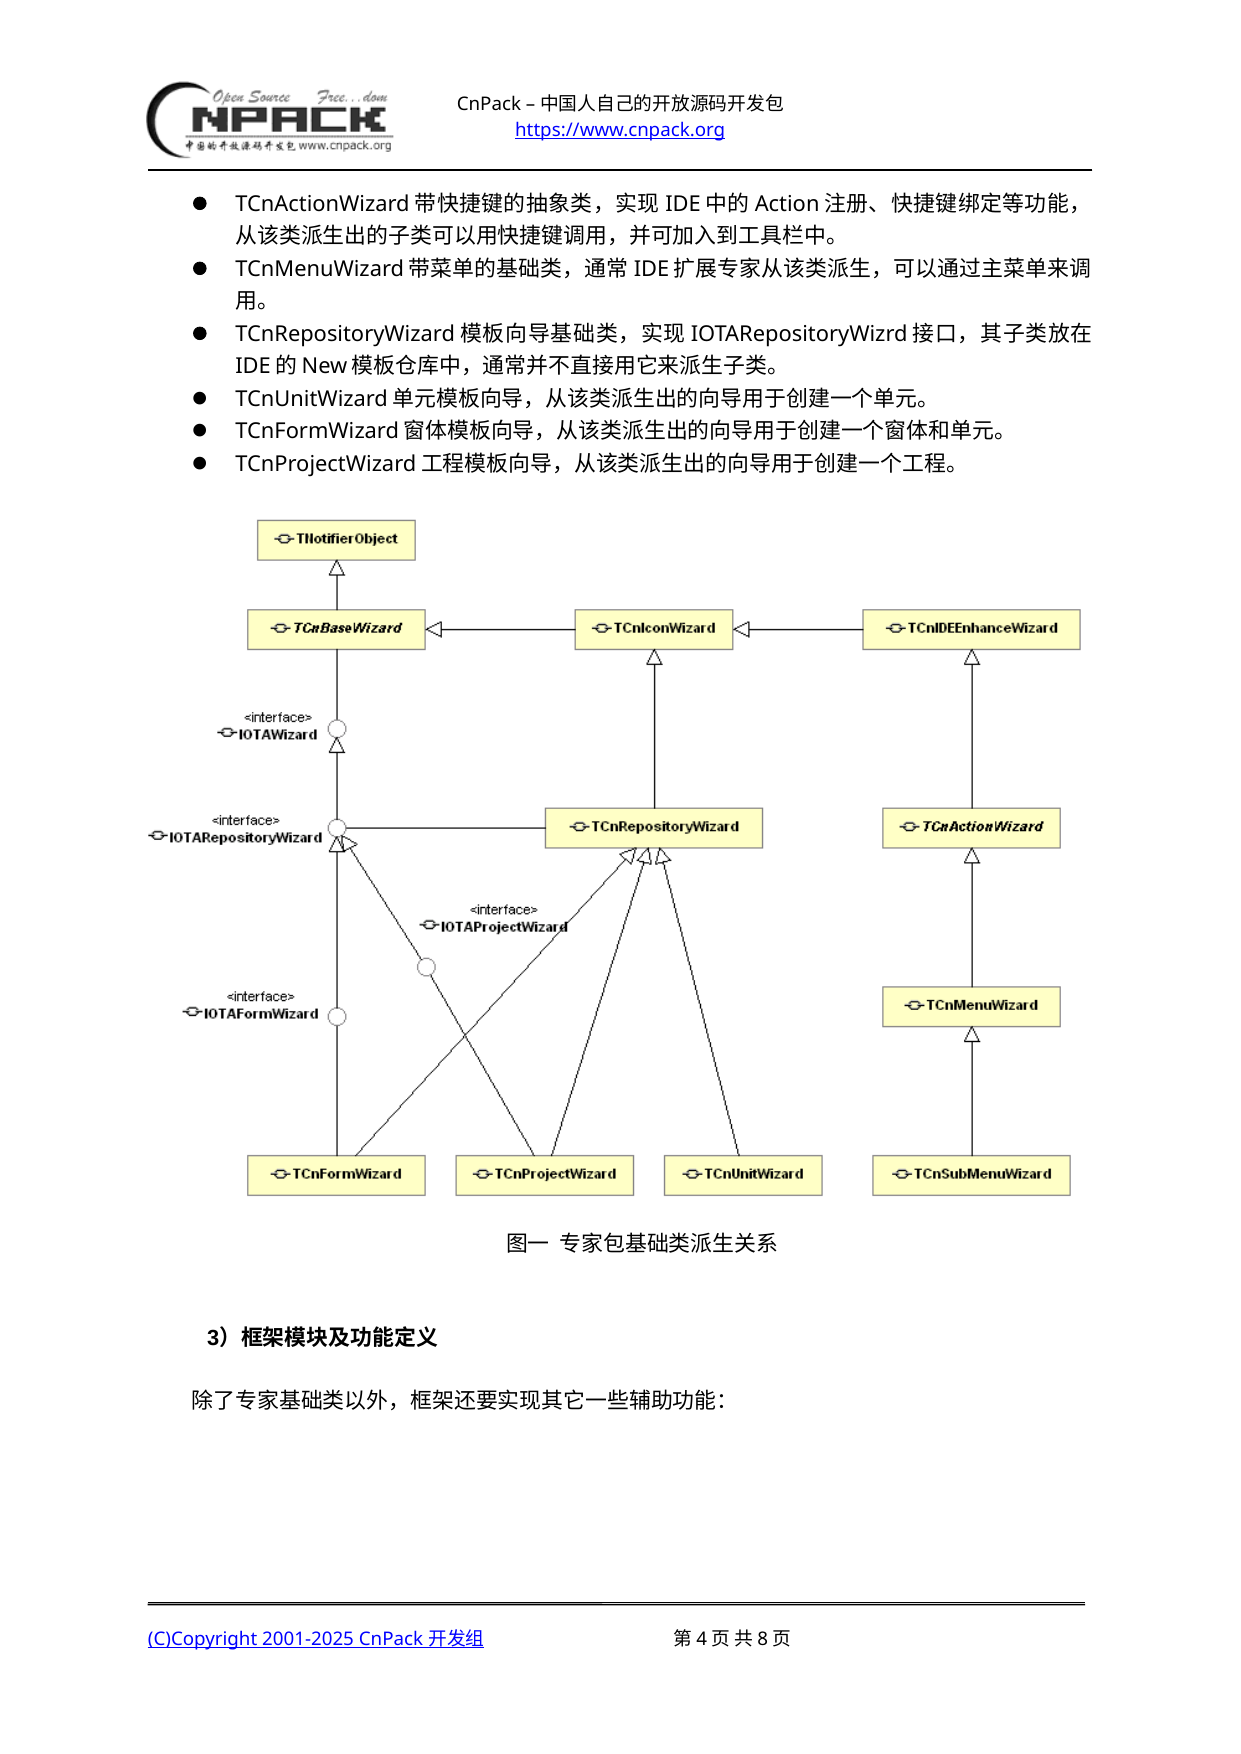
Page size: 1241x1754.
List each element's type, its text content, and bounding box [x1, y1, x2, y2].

list TCnProjectWizard工程模板向导，从该类派生出的向导用于创建一个工程。 [191, 445, 1092, 478]
text 除了专家基础类以外，框架还要实现其它一些辅助功能： [148, 1382, 1092, 1415]
list TCnMenuWizard带菜单的基础类，通常IDE扩展专家从该类派生，可以通过主菜单来调用。 [191, 250, 1092, 315]
list TCnUnitWizard单元模板向导，从该类派生出的向导用于创建一个单元。 [191, 380, 1092, 413]
picture [135, 74, 411, 162]
text 图一 专家包基础类派生关系 [148, 1225, 1092, 1258]
subtitle 框架模块及功能定义 [207, 1319, 1092, 1352]
picture [148, 510, 1092, 1206]
list TCnActionWizard带快捷键的抽象类，实现IDE中的Action注册、快捷键绑定等功能，从该类派生出的子类可以用快捷键调用，并可加入到工具栏中。 [191, 185, 1092, 250]
list TCnRepositoryWizard模板向导基础类，实现IOTARepositoryWizrd接口，其子类放在IDE的New模板仓库中，通常并不直接用它来派生子类。 [191, 315, 1092, 380]
list TCnFormWizard窗体模板向导，从该类派生出的向导用于创建一个窗体和单元。 [191, 413, 1092, 445]
